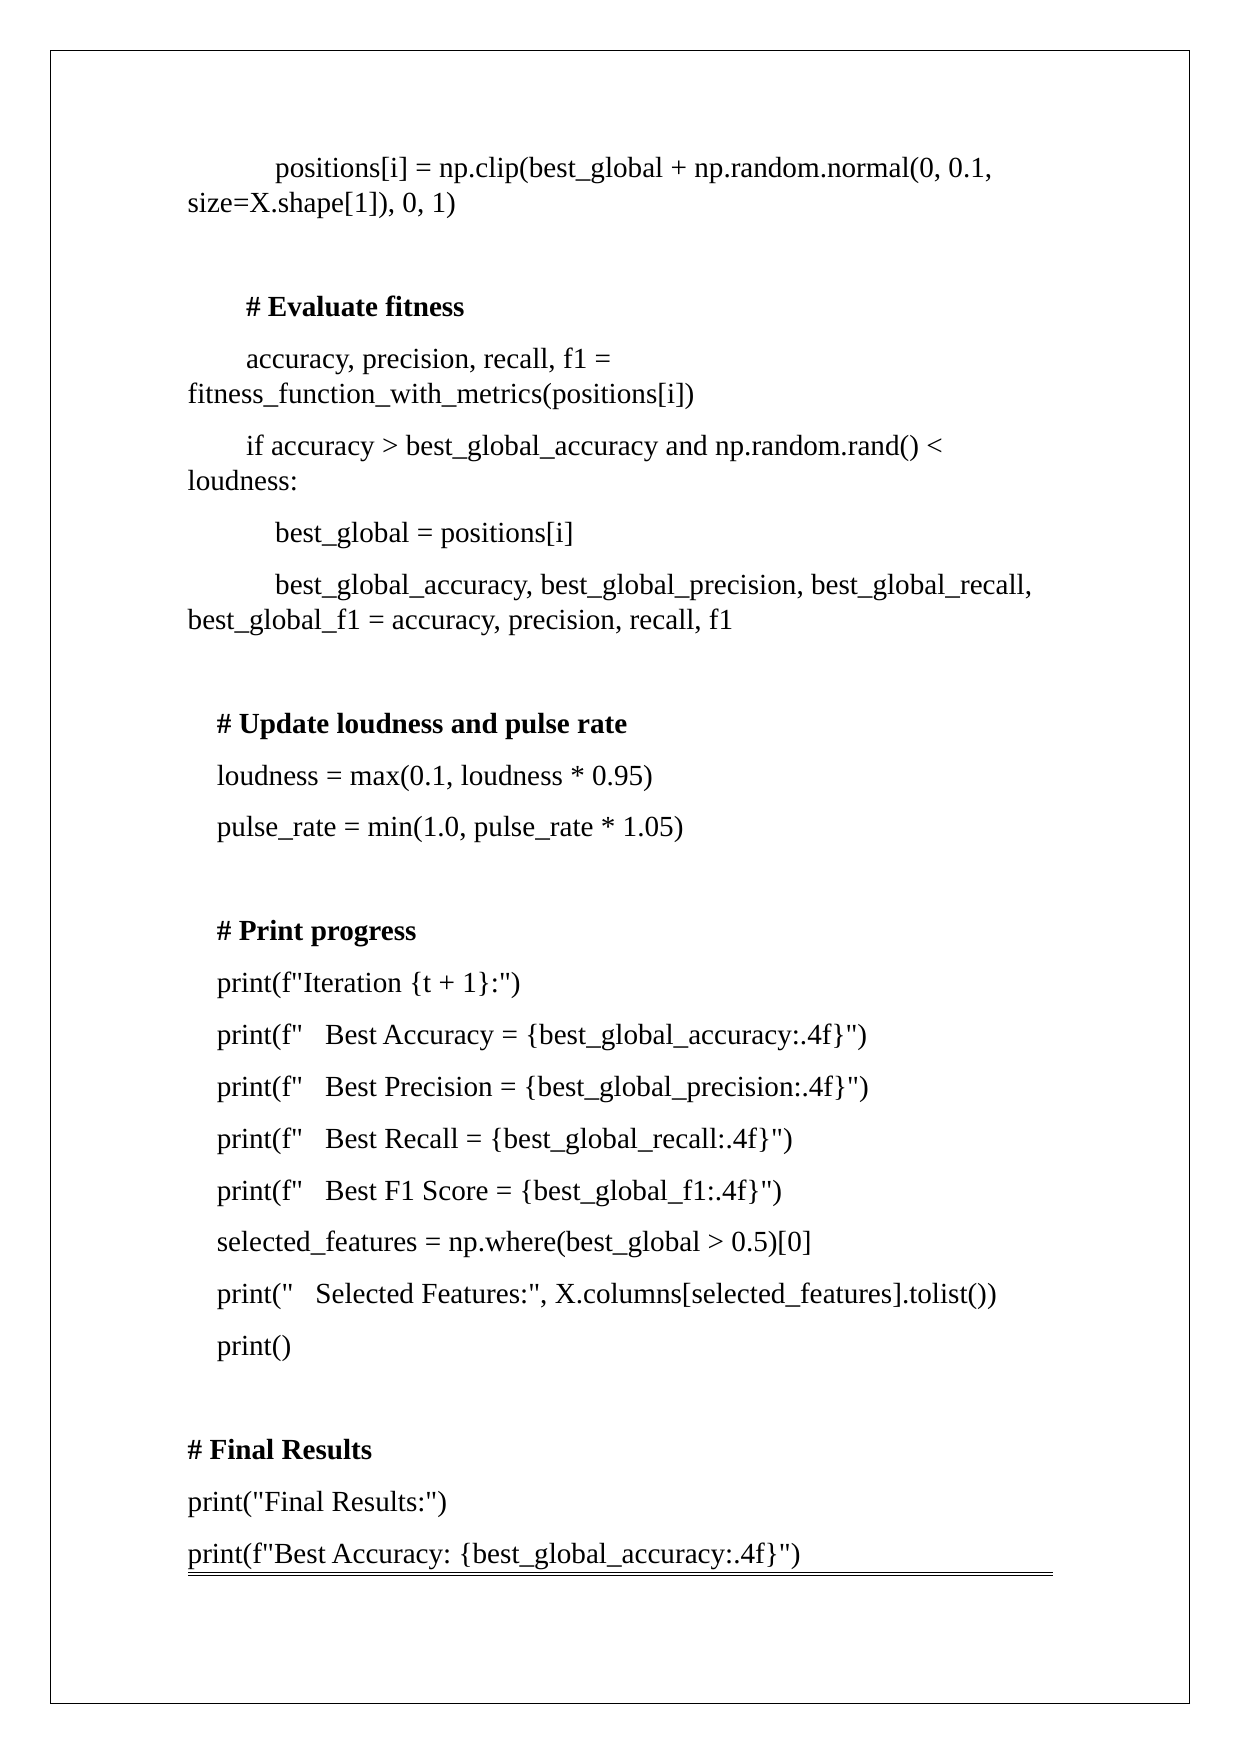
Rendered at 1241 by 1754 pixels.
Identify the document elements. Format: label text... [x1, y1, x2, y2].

text print(f" Best F1 Score = {best_global_f1:.4f}") [187, 1173, 1053, 1206]
text loudness = max(0.1, loudness * 0.95) [187, 758, 1053, 791]
text selected_features = np.where(best_global > 0.5)[0] [187, 1224, 1053, 1258]
text print(f"Best Accuracy: {best_global_accuracy:.4f}") [187, 1536, 1053, 1576]
text print(" Selected Features:", X.columns[selected_features].tolist()) [187, 1276, 1053, 1310]
text # Final Results [187, 1432, 1053, 1466]
text # Print progress [187, 913, 1053, 947]
text positions[i] = np.clip(best_global + np.random.normal(0, 0.1, size=X.shape[1]), 0, 1) [187, 150, 1053, 219]
text print() [187, 1328, 1053, 1362]
text best_global = positions[i] [187, 515, 1053, 548]
text if accuracy > best_global_accuracy and np.random.rand() < loudness: [187, 428, 1053, 497]
text accuracy, precision, recall, f1 = fitness_function_with_metrics(positions[i]) [187, 341, 1053, 409]
text print(f" Best Precision = {best_global_precision:.4f}") [187, 1069, 1053, 1102]
text print(f"Iteration {t + 1}:") [187, 965, 1053, 999]
text print(f" Best Accuracy = {best_global_accuracy:.4f}") [187, 1017, 1053, 1051]
text pulse_rate = min(1.0, pulse_rate * 1.05) [187, 809, 1053, 843]
text print(f" Best Recall = {best_global_recall:.4f}") [187, 1121, 1053, 1154]
text best_global_accuracy, best_global_precision, best_global_recall, best_global_f1 = accuracy, precision, recall, f1 [187, 567, 1053, 636]
text # Update loudness and pulse rate [187, 706, 1053, 739]
text # Evaluate fitness [187, 289, 1053, 322]
text print("Final Results:") [187, 1484, 1053, 1517]
